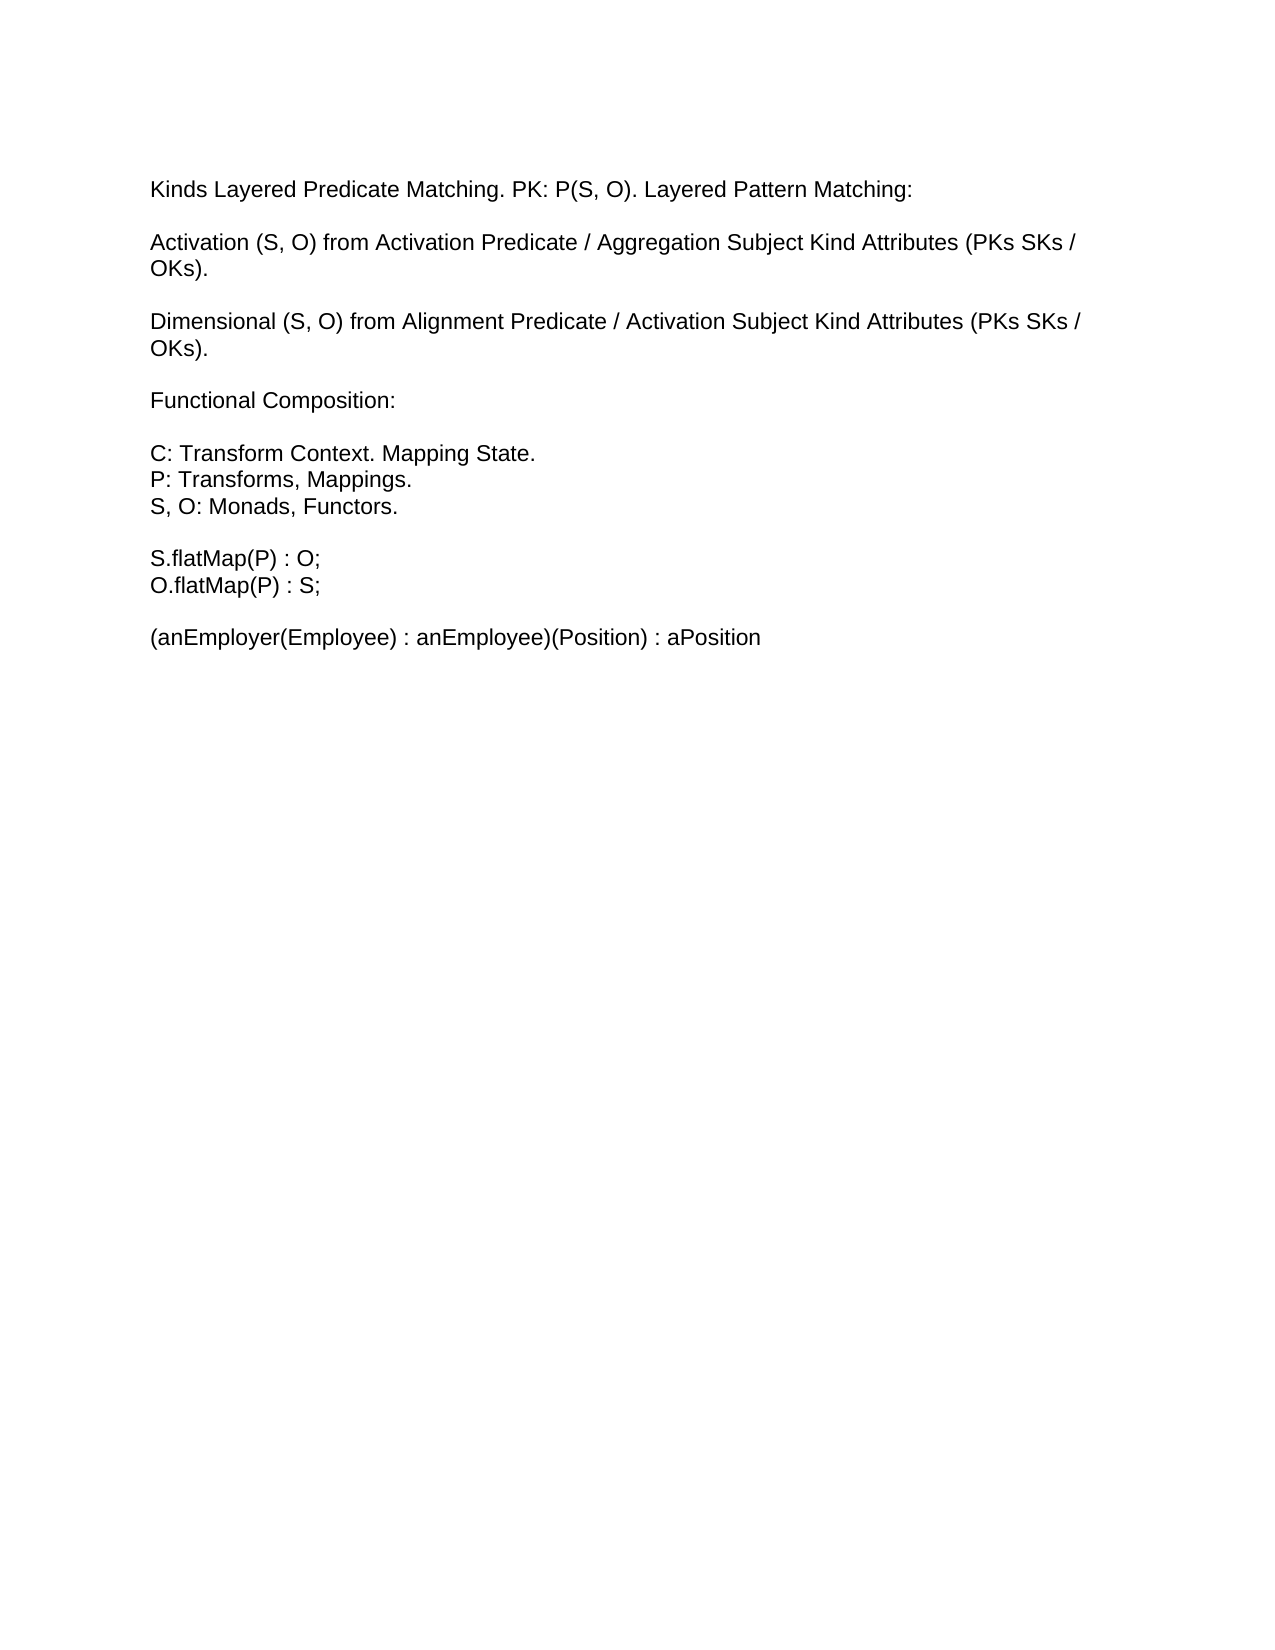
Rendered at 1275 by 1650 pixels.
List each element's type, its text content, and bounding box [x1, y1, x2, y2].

text O.flatMap(P) : S; [150, 572, 1125, 598]
text Dimensional (S, O) from Alignment Predicate / Activation Subject Kind Attributes (PKs SKs / OKs). [150, 308, 1125, 361]
text (anEmployer(Employee) : anEmployee)(Position) : aPosition [150, 624, 1125, 651]
text Kinds Layered Predicate Matching. PK: P(S, O). Layered Pattern Matching: [150, 176, 1125, 203]
text C: Transform Context. Mapping State. [150, 440, 1125, 466]
text S.flatMap(P) : O; [150, 545, 1125, 572]
text Functional Composition: [150, 387, 1125, 413]
text P: Transforms, Mappings. [150, 466, 1125, 493]
text S, O: Monads, Functors. [150, 493, 1125, 519]
text Activation (S, O) from Activation Predicate / Aggregation Subject Kind Attributes (PKs SKs / OKs). [150, 229, 1125, 282]
